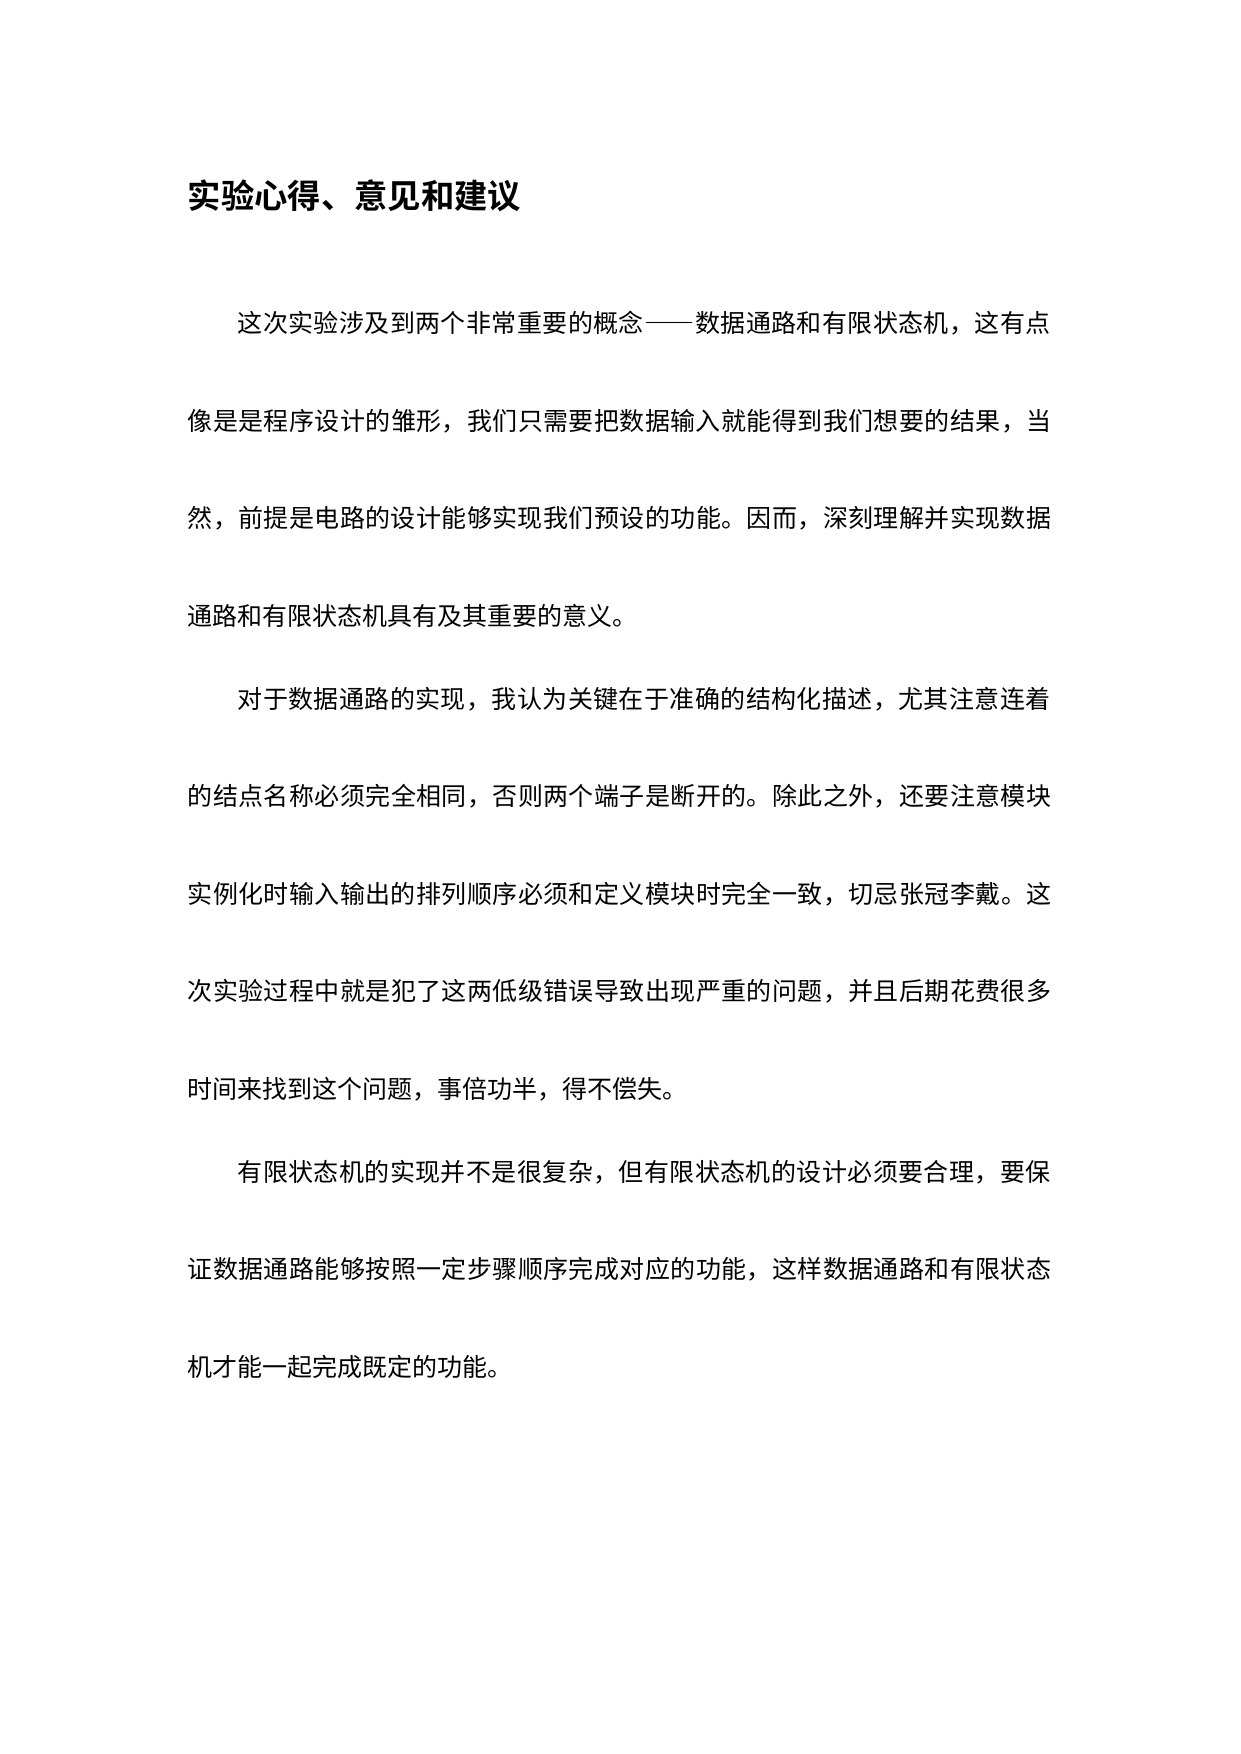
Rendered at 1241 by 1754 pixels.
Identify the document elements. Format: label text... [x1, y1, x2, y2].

subtitle 实验心得、意见和建议 [187, 162, 1053, 227]
text 这次实验涉及到两个非常重要的概念——数据通路和有限状态机，这有点像是是程序设计的雏形，我们只需要把数据输入就能得到我们想要的结果，当然，前提是电路的设计能够实现我们预设的功能。因而，深刻理解并实现数据通路和有限状态机具有及其重要的意义。 [187, 289, 1053, 647]
text 对于数据通路的实现，我认为关键在于准确的结构化描述，尤其注意连着的结点名称必须完全相同，否则两个端子是断开的。除此之外，还要注意模块实例化时输入输出的排列顺序必须和定义模块时完全一致，切忌张冠李戴。这次实验过程中就是犯了这两低级错误导致出现严重的问题，并且后期花费很多时间来找到这个问题，事倍功半，得不偿失。 [187, 665, 1053, 1120]
text 有限状态机的实现并不是很复杂，但有限状态机的设计必须要合理，要保证数据通路能够按照一定步骤顺序完成对应的功能，这样数据通路和有限状态机才能一起完成既定的功能。 [187, 1138, 1053, 1398]
